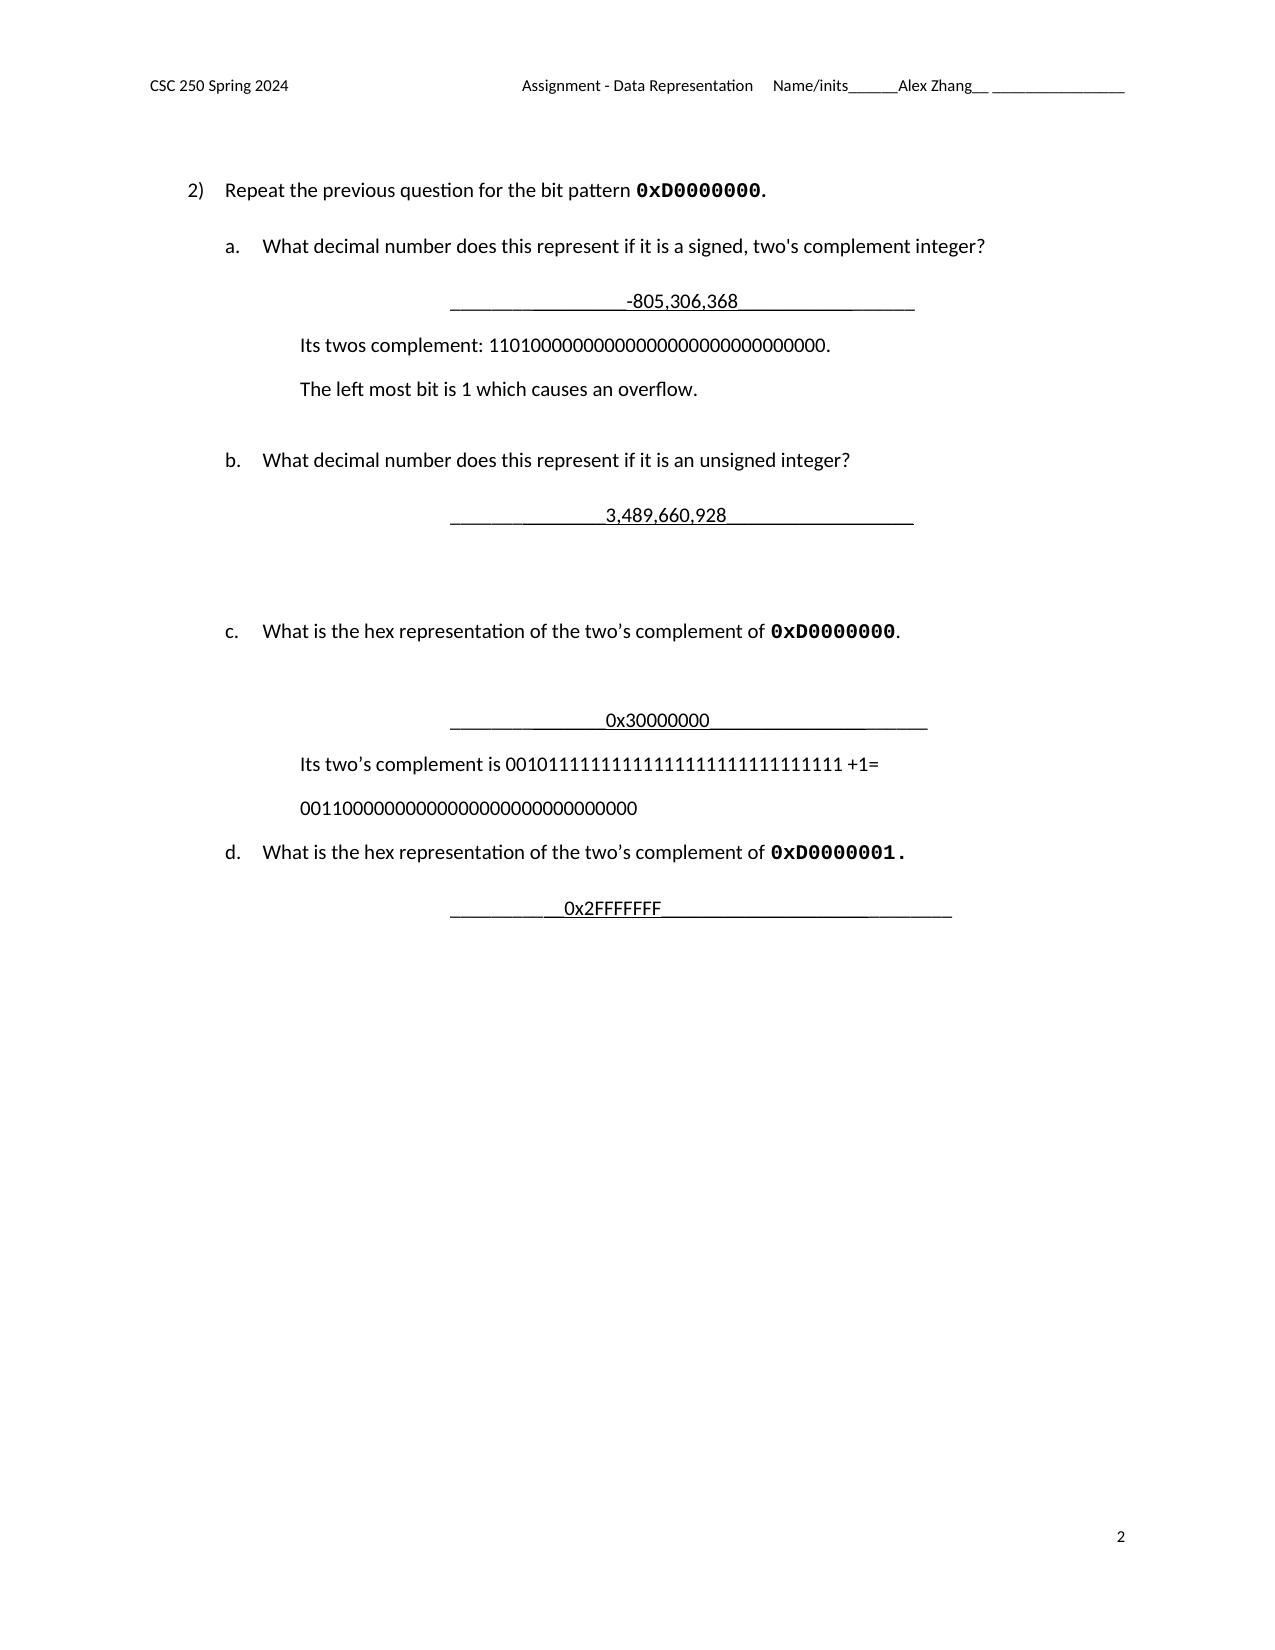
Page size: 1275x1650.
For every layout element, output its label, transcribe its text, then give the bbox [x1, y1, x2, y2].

list _______________3,489,660,928__________________ [450, 502, 1125, 528]
list What is the hex representation of the two’s complement of 0xD0000001. [225, 839, 1125, 866]
list What decimal number does this represent if it is an unsigned integer? [225, 448, 1125, 473]
list _______________0x30000000_____________________ [450, 707, 1125, 733]
list What is the hex representation of the two’s complement of 0xD0000000. [225, 618, 1125, 644]
text Its two’s complement is 00101111111111111111111111111111 +1= [150, 751, 1125, 777]
list ___________0x2FFFFFFF____________________________ [450, 895, 1125, 921]
list _________________-805,306,368_________________ [450, 288, 1125, 313]
text The left most bit is 1 which causes an overflow. [225, 376, 1125, 402]
list What decimal number does this represent if it is a signed, two's complement integer? [225, 233, 1125, 259]
text Its twos complement: 11010000000000000000000000000000. [225, 332, 1125, 358]
text 00110000000000000000000000000000 [150, 795, 1125, 821]
list Repeat the previous question for the bit pattern 0xD0000000. [187, 177, 1125, 204]
